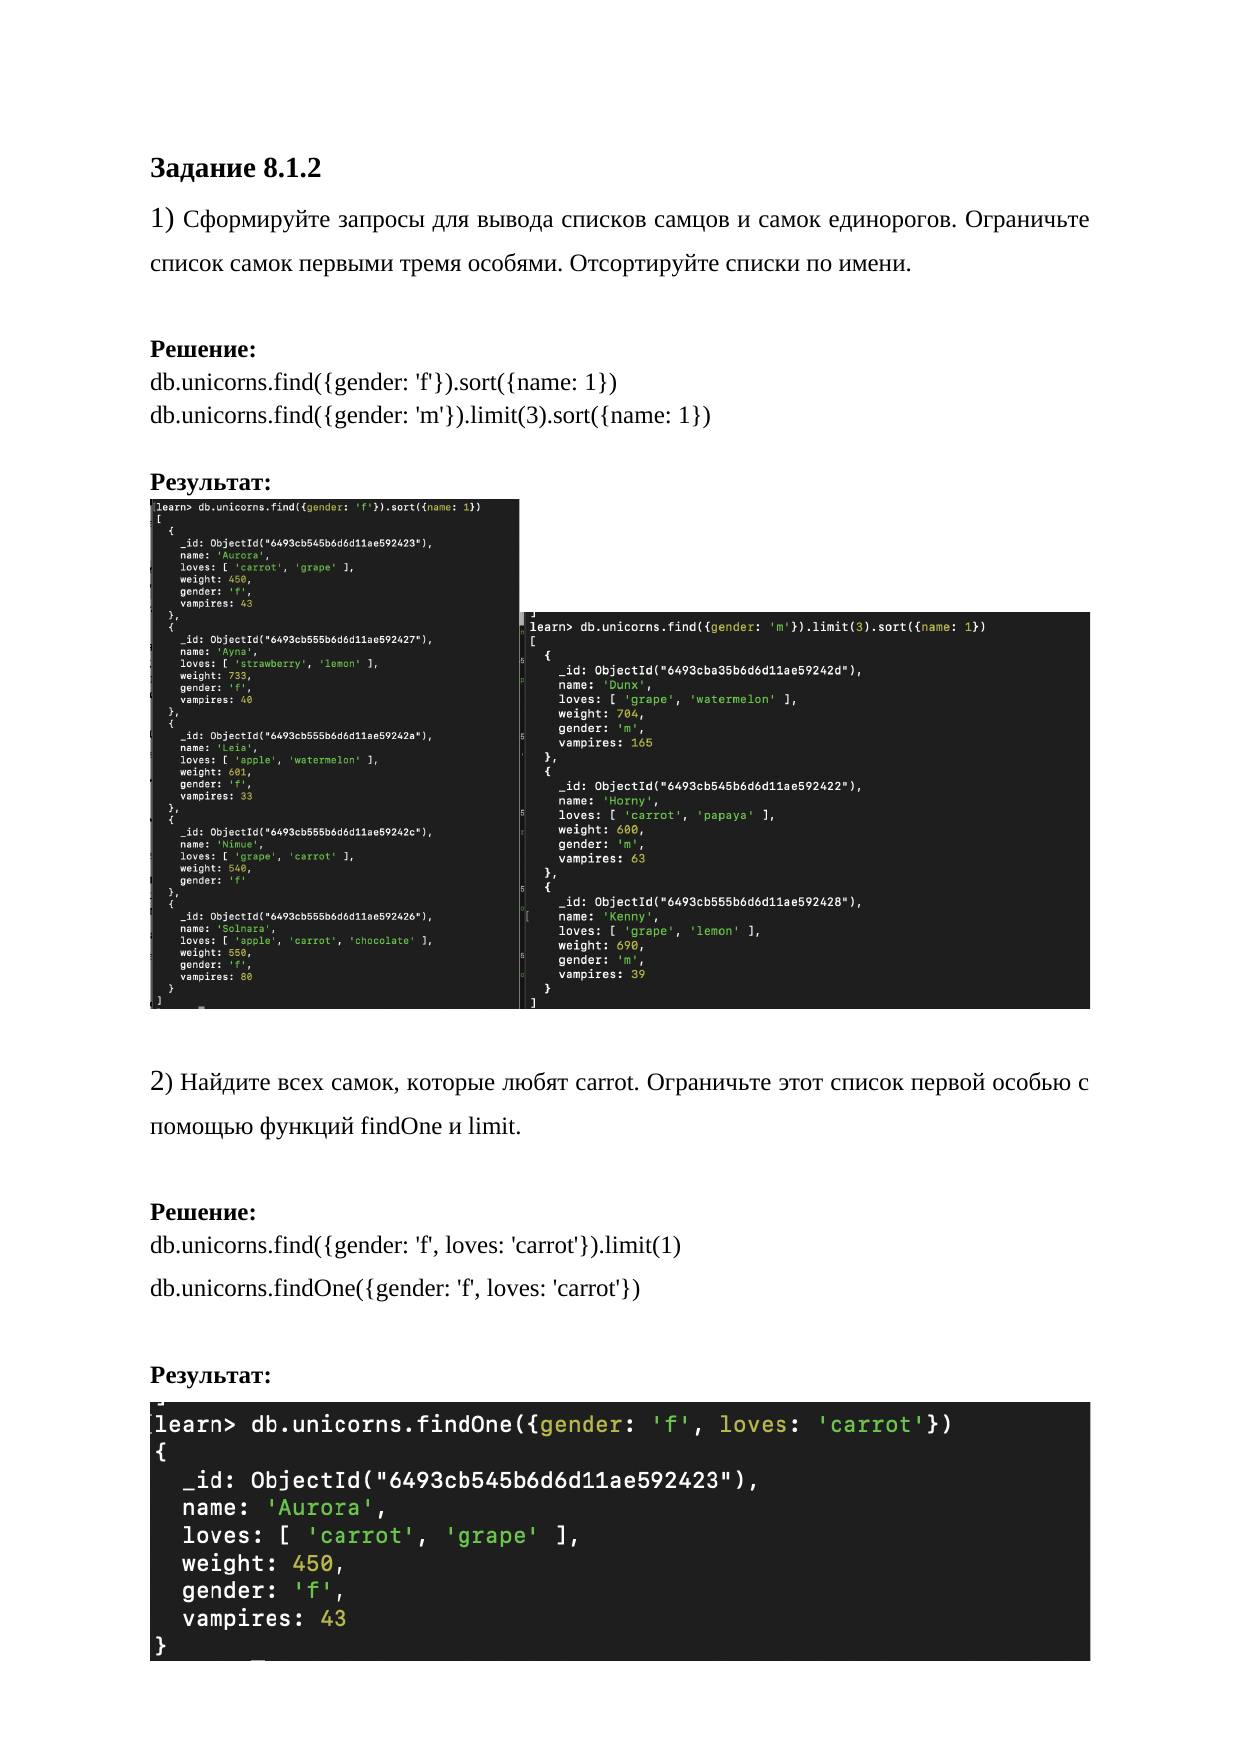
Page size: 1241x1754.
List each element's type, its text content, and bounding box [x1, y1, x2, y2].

text 2) Найдите всех самок, которые любят carrot. Ограничьте этот список первой особью с помощью функций findOne и limit. [150, 1063, 1090, 1140]
text Решение: [150, 334, 1090, 363]
text db.unicorns.findOne({gender: 'f', loves: 'carrot'}) [150, 1273, 1090, 1302]
text 1) Сформируйте запросы для вывода списков самцов и самок единорогов. Ограничьте список самок первыми тремя особями. Отсортируйте списки по имени. [150, 200, 1090, 277]
picture [150, 499, 1091, 1009]
text Результат: [150, 467, 1090, 495]
picture [150, 1402, 1091, 1661]
text Решение: [150, 1197, 1090, 1226]
text db.unicorns.find({gender: 'f'}).sort({name: 1}) [150, 367, 1090, 396]
text Результат: [150, 1360, 1090, 1388]
text db.unicorns.find({gender: 'm'}).limit(3).sort({name: 1}) [150, 401, 1090, 429]
text db.unicorns.find({gender: 'f', loves: 'carrot'}).limit(1) [150, 1230, 1090, 1259]
text Задание 8.1.2 [150, 150, 1090, 183]
